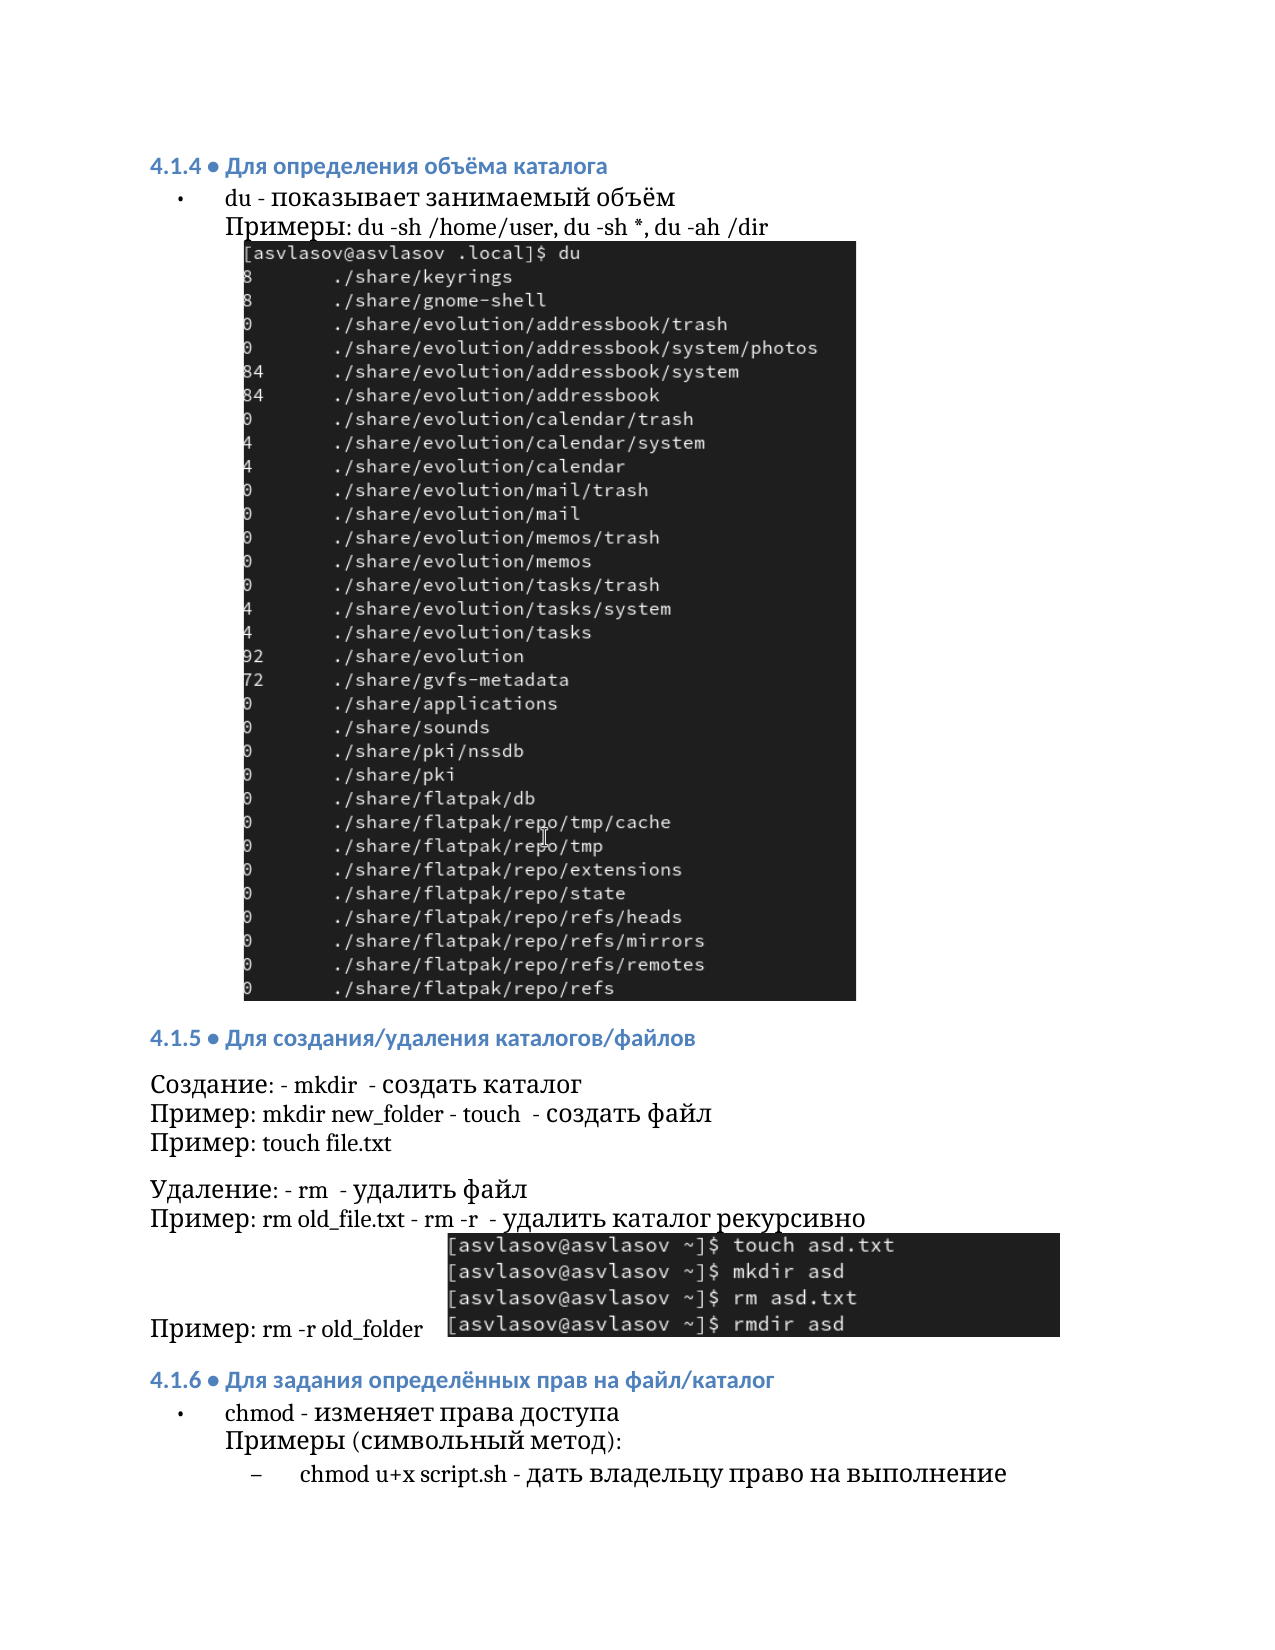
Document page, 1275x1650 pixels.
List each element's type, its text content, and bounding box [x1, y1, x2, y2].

subtitle 4.1.4 • Для определения объёма каталога [150, 150, 1125, 181]
list chmod u+x script.sh - дать владельцу право на выполнение [250, 1460, 1125, 1488]
picture [243, 241, 857, 1001]
subtitle 4.1.5 • Для создания/удаления каталогов/файлов [150, 1022, 1125, 1052]
list chmod - изменяет права доступа Примеры (символьный метод): [175, 1398, 1125, 1456]
picture [447, 1233, 1060, 1337]
text Создание: - mkdir - создать каталог Пример: mkdir new_folder - touch - создать файл Пример: touch file.txt [150, 1071, 1125, 1157]
subtitle 4.1.6 • Для задания определённых прав на файл/каталог [150, 1364, 1125, 1395]
